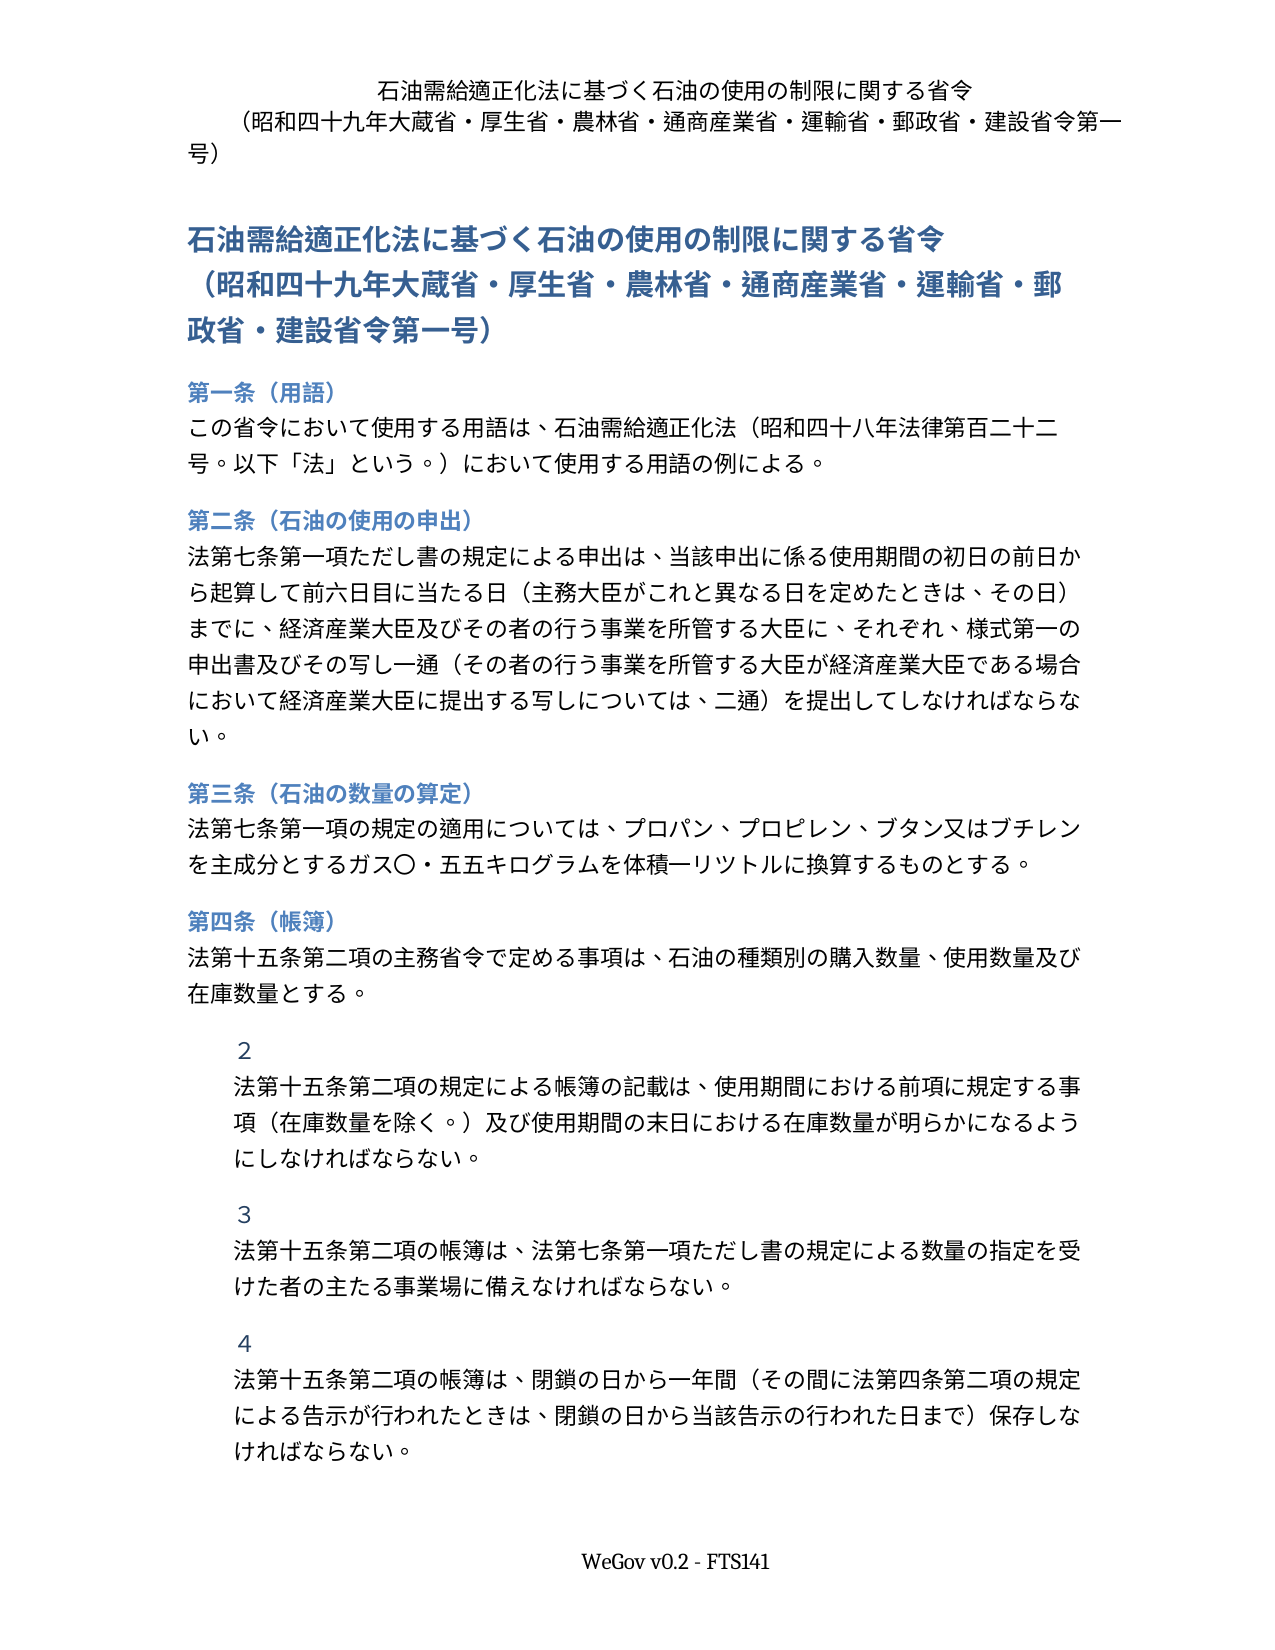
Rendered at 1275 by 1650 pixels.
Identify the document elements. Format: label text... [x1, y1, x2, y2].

text 法第七条第一項の規定の適用については、プロパン、プロピレン、ブタン又はブチレンを主成分とするガス〇・五五キログラムを体積一リツトルに換算するものとする。 [187, 813, 1087, 881]
subtitle 第四条（帳簿） [187, 906, 1087, 937]
text 法第十五条第二項の主務省令で定める事項は、石油の種類別の購入数量、使用数量及び在庫数量とする。 [187, 942, 1087, 1009]
text 法第十五条第二項の規定による帳簿の記載は、使用期間における前項に規定する事項（在庫数量を除く。）及び使用期間の末日における在庫数量が明らかになるようにしなければならない。 [233, 1071, 1087, 1174]
subtitle 第一条（用語） [187, 376, 1087, 408]
text 法第十五条第二項の帳簿は、法第七条第一項ただし書の規定による数量の指定を受けた者の主たる事業場に備えなければならない。 [233, 1235, 1087, 1302]
subtitle ４ [233, 1328, 1087, 1359]
subtitle ２ [233, 1035, 1087, 1066]
subtitle 石油需給適正化法に基づく石油の使用の制限に関する省令 （昭和四十九年大蔵省・厚生省・農林省・通商産業省・運輸省・郵政省・建設省令第一号） [187, 219, 1087, 350]
text この省令において使用する用語は、石油需給適正化法（昭和四十八年法律第百二十二号。以下「法」という。）において使用する用語の例による。 [187, 412, 1087, 479]
text 法第七条第一項ただし書の規定による申出は、当該申出に係る使用期間の初日の前日から起算して前六日目に当たる日（主務大臣がこれと異なる日を定めたときは、その日）までに、経済産業大臣及びその者の行う事業を所管する大臣に、それぞれ、様式第一の申出書及びその写し一通（その者の行う事業を所管する大臣が経済産業大臣である場合において経済産業大臣に提出する写しについては、二通）を提出してしなければならない。 [187, 541, 1087, 752]
text 法第十五条第二項の帳簿は、閉鎖の日から一年間（その間に法第四条第二項の規定による告示が行われたときは、閉鎖の日から当該告示の行われた日まで）保存しなければならない。 [233, 1364, 1087, 1467]
subtitle 第三条（石油の数量の算定） [187, 777, 1087, 809]
subtitle ３ [233, 1199, 1087, 1231]
subtitle 第二条（石油の使用の申出） [187, 505, 1087, 536]
